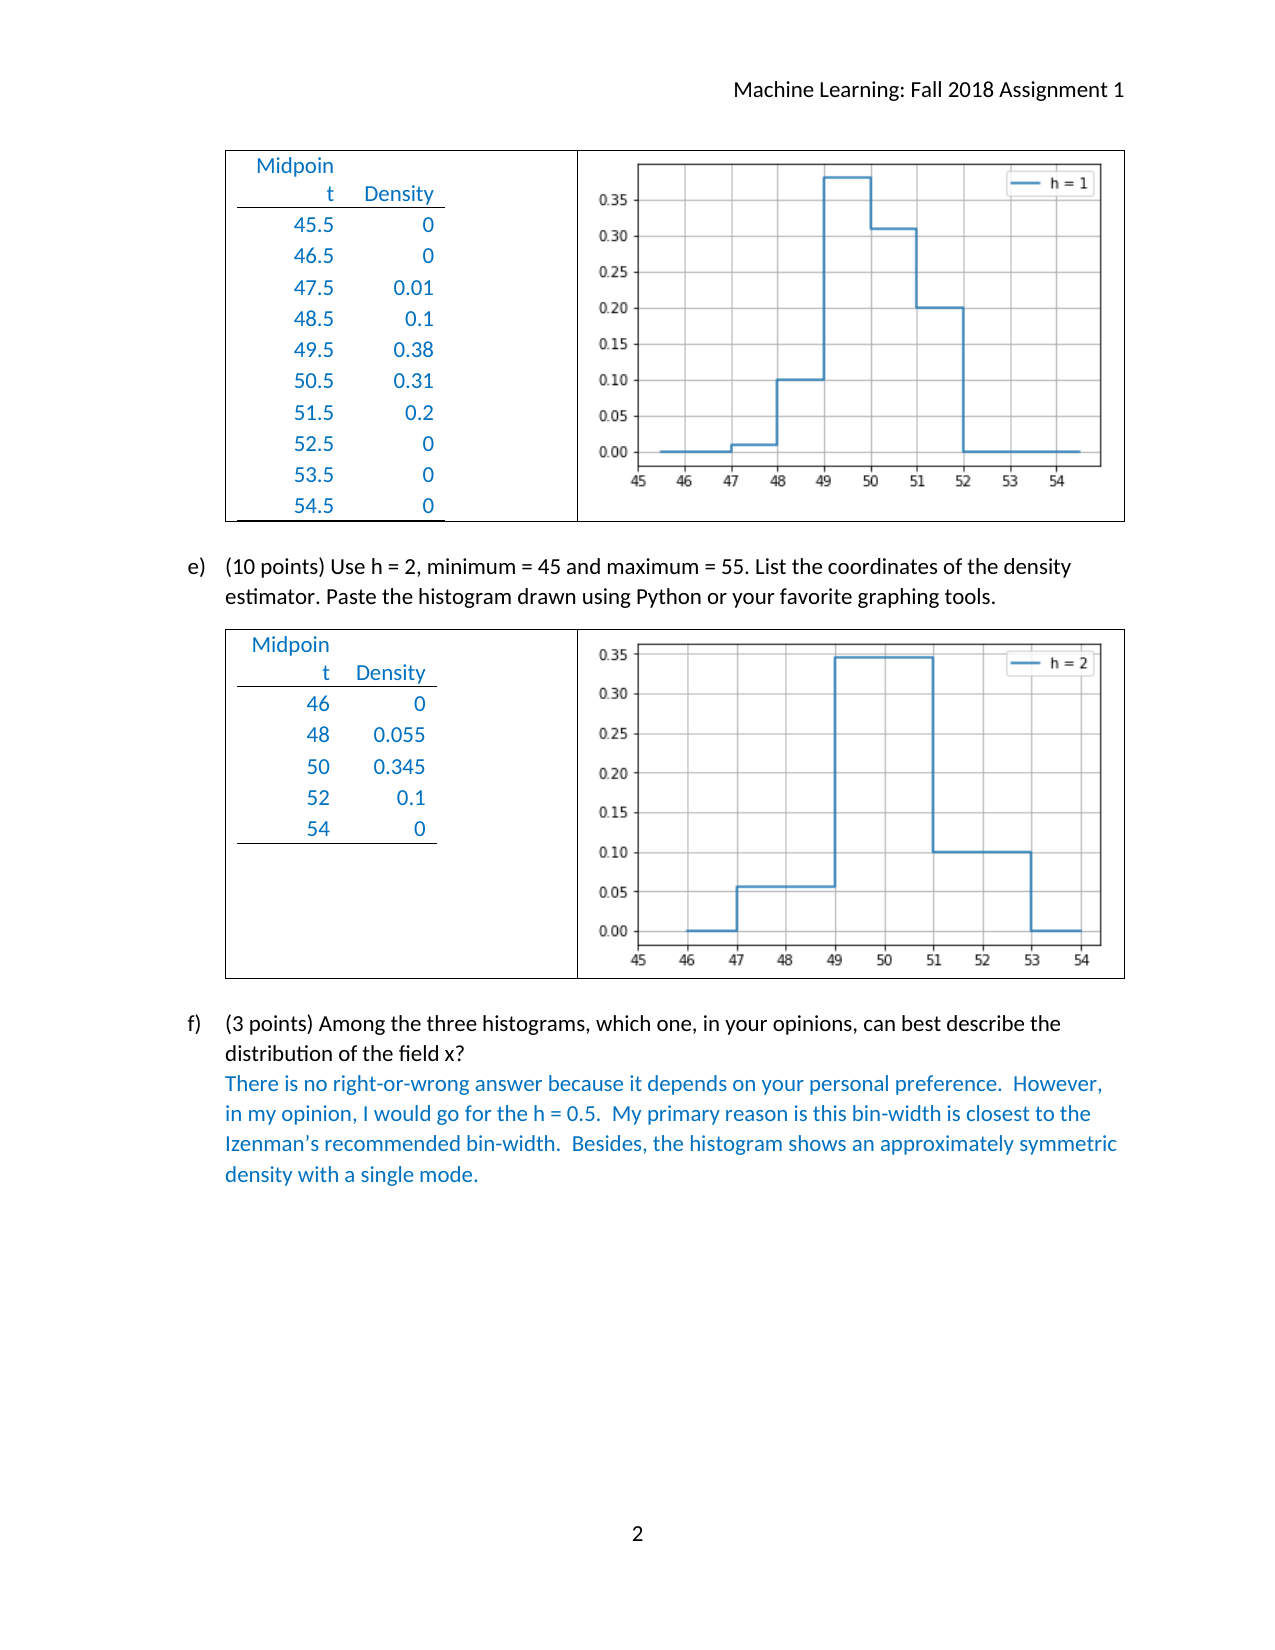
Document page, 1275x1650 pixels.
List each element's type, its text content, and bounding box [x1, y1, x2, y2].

table_header [578, 151, 1124, 521]
list (10 points) Use h = 2, minimum = 45 and maximum = 55. List the coordinates of the density estimator. Paste the histogram drawn using Python or your favorite graphing tools. [187, 552, 1125, 610]
table_header [226, 151, 577, 521]
list (3 points) Among the three histograms, which one, in your opinions, can best describe the distribution of the field x? [187, 1009, 1125, 1067]
table_header [578, 630, 588, 977]
table_header [1114, 630, 1124, 977]
table_header [226, 630, 577, 977]
picture [588, 630, 1114, 978]
picture [588, 151, 1114, 499]
list There is no right-or-wrong answer because it depends on your personal preference. However, in my opinion, I would go for the h = 0.5. My primary reason is this bin-width is closest to the Izenman’s recommended bin-width. Besides, the histogram shows an approximately symmetric density with a single mode. [225, 1069, 1125, 1188]
